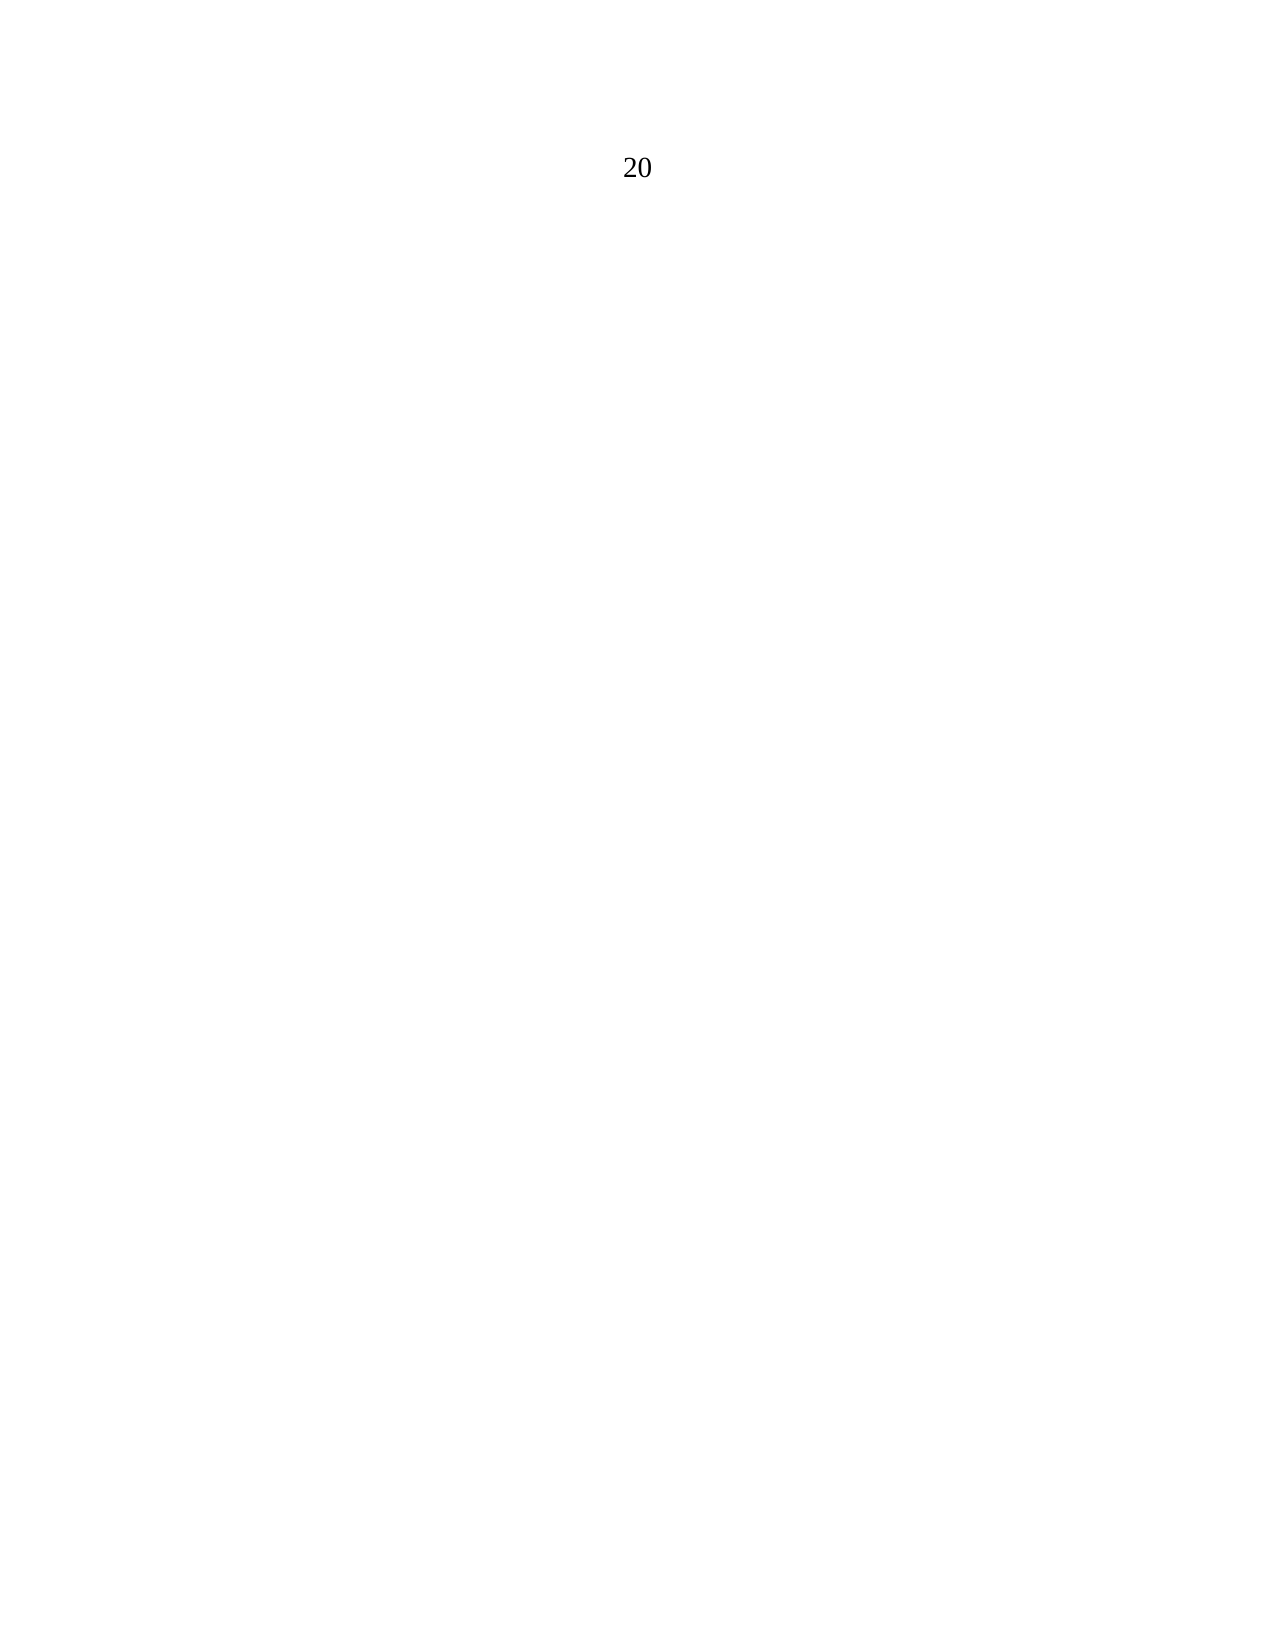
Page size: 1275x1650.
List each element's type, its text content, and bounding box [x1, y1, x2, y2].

text 20 [150, 150, 1125, 183]
